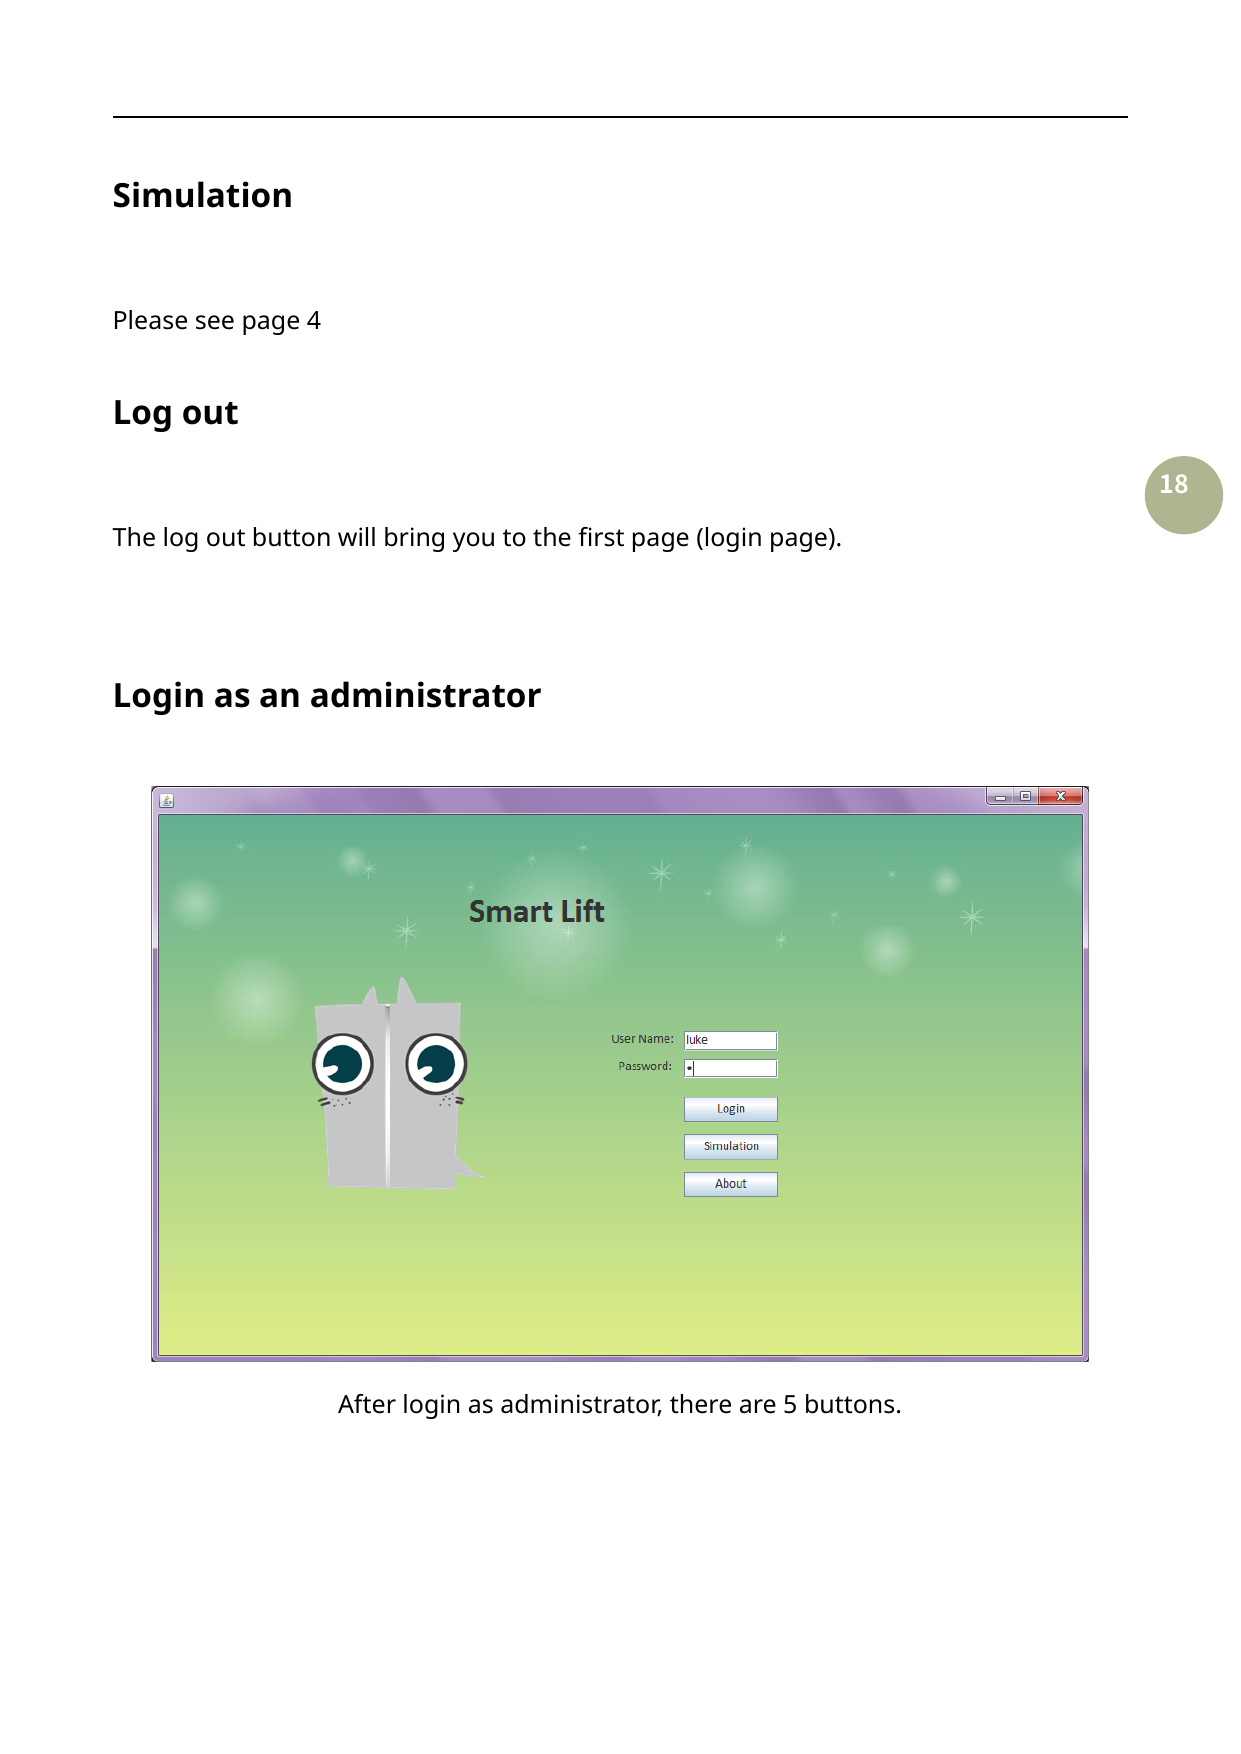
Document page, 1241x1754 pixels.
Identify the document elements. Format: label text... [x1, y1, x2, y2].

subtitle Log out [112, 379, 1128, 444]
text The log out button will bring you to the first page (login page). [112, 504, 1128, 569]
subtitle Login as an administrator [112, 662, 1128, 727]
picture [151, 786, 1089, 1362]
text Please see page 4 [112, 287, 1128, 352]
text After login as administrator, there are 5 buttons. [112, 1372, 1128, 1437]
subtitle Simulation [112, 162, 1128, 227]
